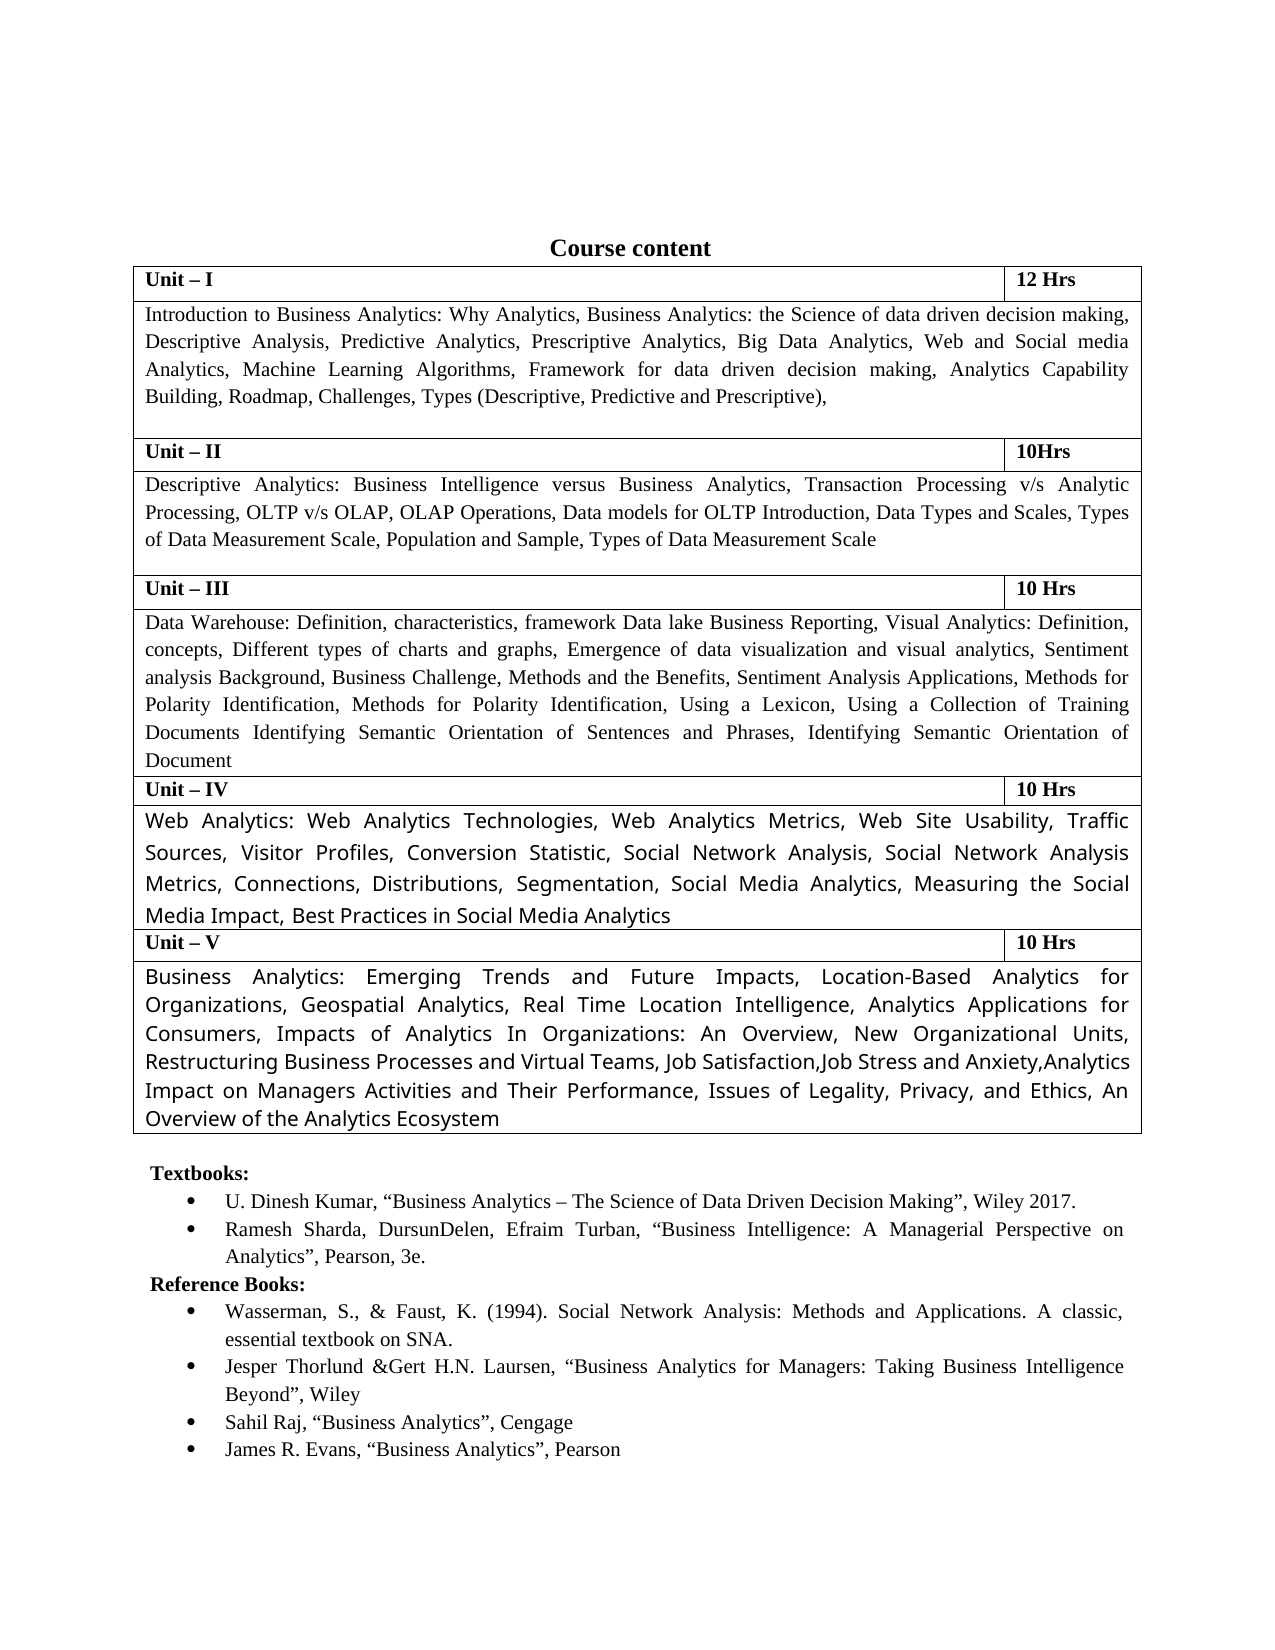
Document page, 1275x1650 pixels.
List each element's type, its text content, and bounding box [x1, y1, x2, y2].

table_cell 10Hrs [1005, 439, 1141, 471]
list James R. Evans, “Business Analytics”, Pearson [187, 1437, 1125, 1461]
table_cell 10 Hrs [1005, 576, 1141, 608]
table_cell 10 Hrs [1005, 930, 1141, 961]
table_cell Unit – II [134, 439, 1004, 471]
table_cell Business Analytics: Emerging Trends and Future Impacts, Location-Based Analytics for Organizations, Geospatial Analytics, Real Time Location Intelligence, Analytics Applications for Consumers, Impacts of Analytics In Organizations: An Overview, New Organizational Units, Restructuring Business Processes and Virtual Teams, Job Satisfaction, Job Stress and Anxiety, Analytics Impact on Managers Activities and Their Performance, Issues of Legality, Privacy, and Ethics, An Overview of the Analytics Ecosystem [134, 962, 1141, 1133]
table_header 12 Hrs [1005, 267, 1141, 301]
text Textbooks: [150, 1161, 1125, 1185]
list Jesper Thorlund &Gert H.N. Laursen, “Business Analytics for Managers: Taking Business Intelligence Beyond”, Wiley [187, 1354, 1125, 1406]
list Wasserman, S., & Faust, K. (1994). Social Network Analysis: Methods and Applications. A classic, essential textbook on SNA. [187, 1299, 1125, 1351]
table_cell Unit – IV [134, 777, 1004, 805]
table_cell Introduction to Business Analytics: Why Analytics, Business Analytics: the Science of data driven decision making, Descriptive Analysis, Predictive Analytics, Prescriptive Analytics, Big Data Analytics, Web and Social media Analytics, Machine Learning Algorithms, Framework for data driven decision making, Analytics Capability Building, Roadmap, Challenges, Types (Descriptive, Predictive and Prescriptive), [134, 302, 1141, 438]
table_cell Descriptive Analytics: Business Intelligence versus Business Analytics, Transaction Processing v/s Analytic Processing, OLTP v/s OLAP, OLAP Operations, Data models for OLTP Introduction, Data Types and Scales, Types of Data Measurement Scale, Population and Sample, Types of Data Measurement Scale [134, 472, 1141, 575]
text Reference Books: [150, 1272, 1125, 1296]
list U. Dinesh Kumar, “Business Analytics – The Science of Data Driven Decision Making”, Wiley 2017. [187, 1189, 1125, 1213]
table_cell Unit – V [134, 930, 1004, 961]
list Ramesh Sharda, DursunDelen, Efraim Turban, “Business Intelligence: A Managerial Perspective on Analytics”, Pearson, 3e. [187, 1216, 1125, 1268]
list Sahil Raj, “Business Analytics”, Cengage [187, 1410, 1125, 1434]
table_cell 10 Hrs [1005, 777, 1141, 805]
table_header Unit – I [134, 267, 1004, 301]
table_cell Web Analytics: Web Analytics Technologies, Web Analytics Metrics, Web Site Usability, Traffic Sources, Visitor Profiles, Conversion Statistic, Social Network Analysis, Social Network Analysis Metrics, Connections, Distributions, Segmentation, Social Media Analytics, Measuring the Social Media Impact, Best Practices in Social Media Analytics [134, 806, 1141, 929]
table_cell Data Warehouse: Definition, characteristics, framework Data lake Business Reporting, Visual Analytics: Definition, concepts, Different types of charts and graphs, Emergence of data visualization and visual analytics, Sentiment analysis Background, Business Challenge, Methods and the Benefits, Sentiment Analysis Applications, Methods for Polarity Identification, Methods for Polarity Identification, Using a Lexicon, Using a Collection of Training Documents Identifying Semantic Orientation of Sentences and Phrases, Identifying Semantic Orientation of Document [134, 610, 1141, 776]
table_cell Unit – III [134, 576, 1004, 608]
text Course content [135, 233, 1125, 262]
